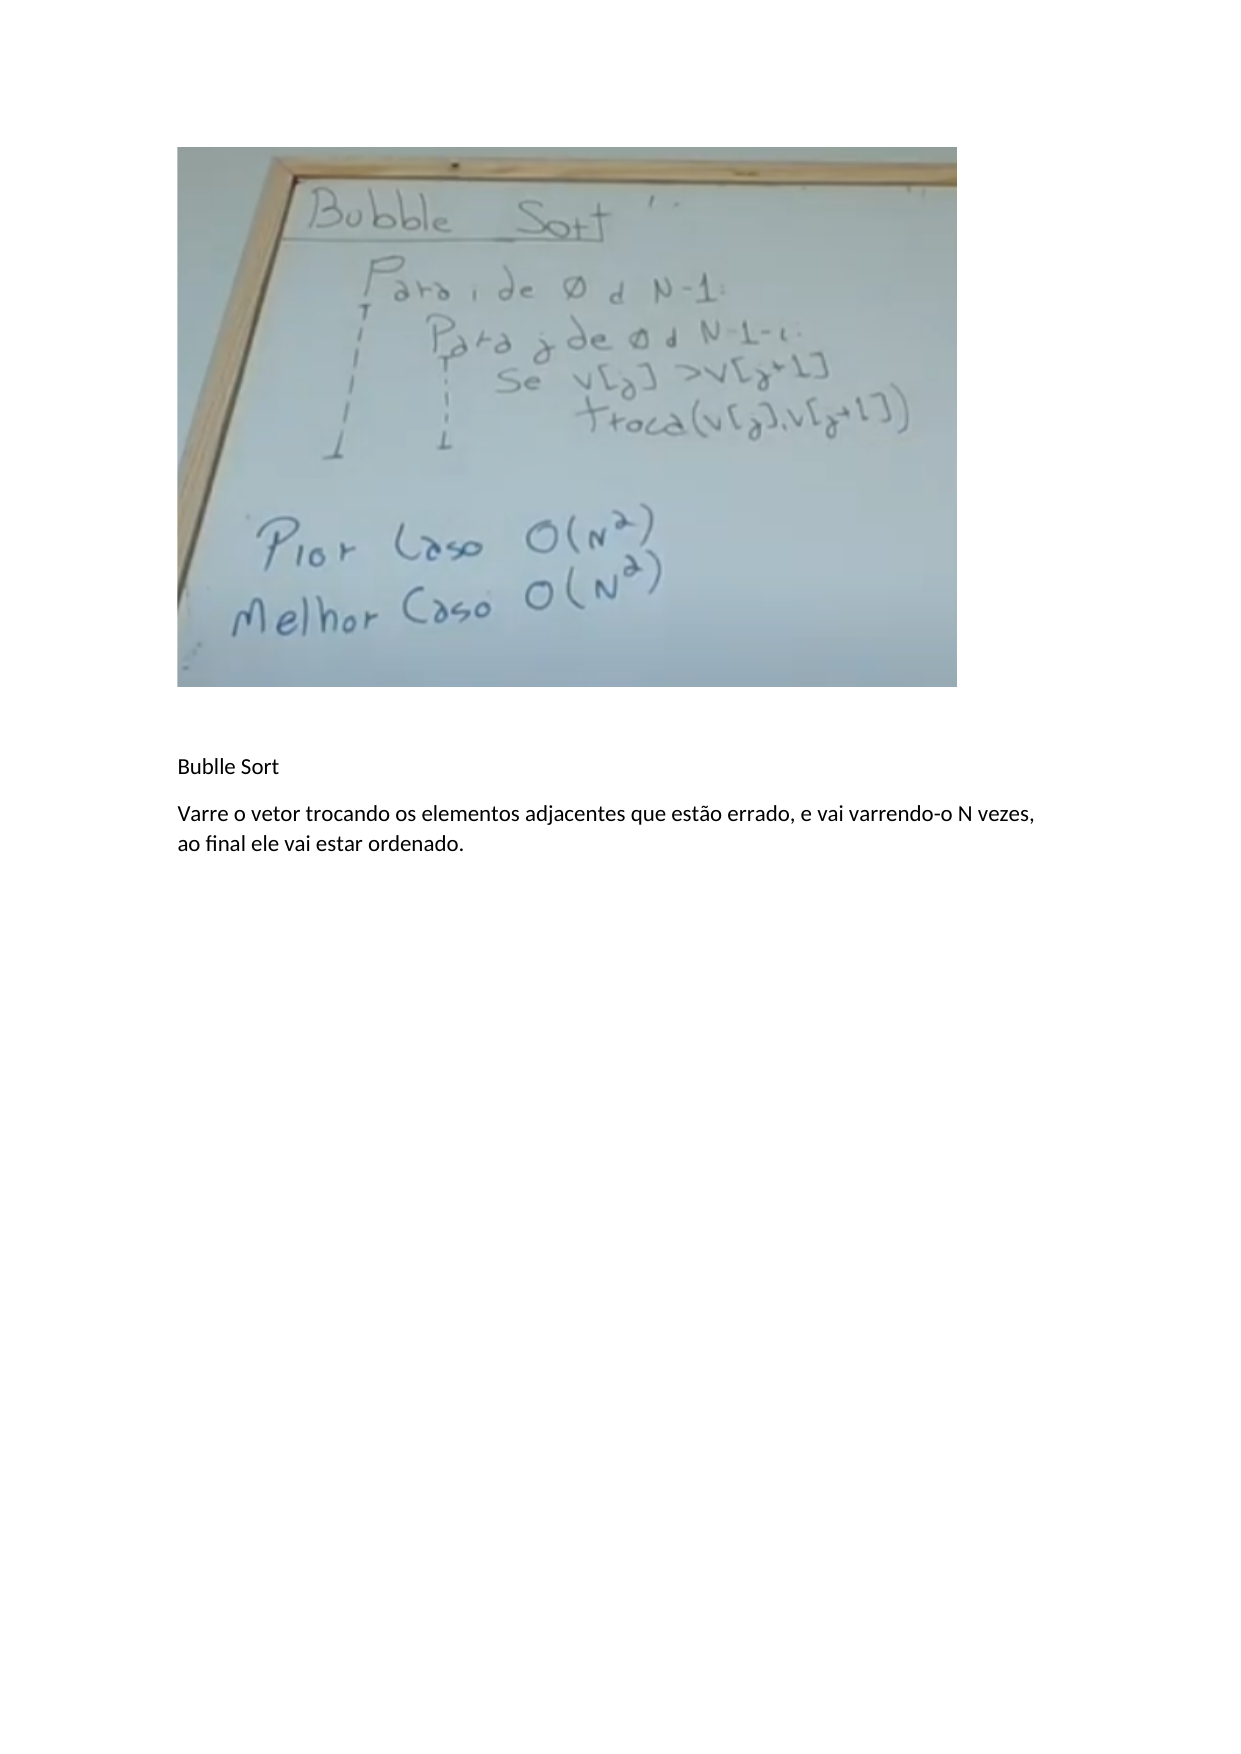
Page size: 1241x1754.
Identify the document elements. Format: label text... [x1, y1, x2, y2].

picture [177, 147, 957, 687]
text Bublle Sort [177, 752, 1063, 780]
text Varre o vetor trocando os elementos adjacentes que estão errado, e vai varrendo-o N vezes, ao final ele vai estar ordenado. [177, 799, 1063, 857]
